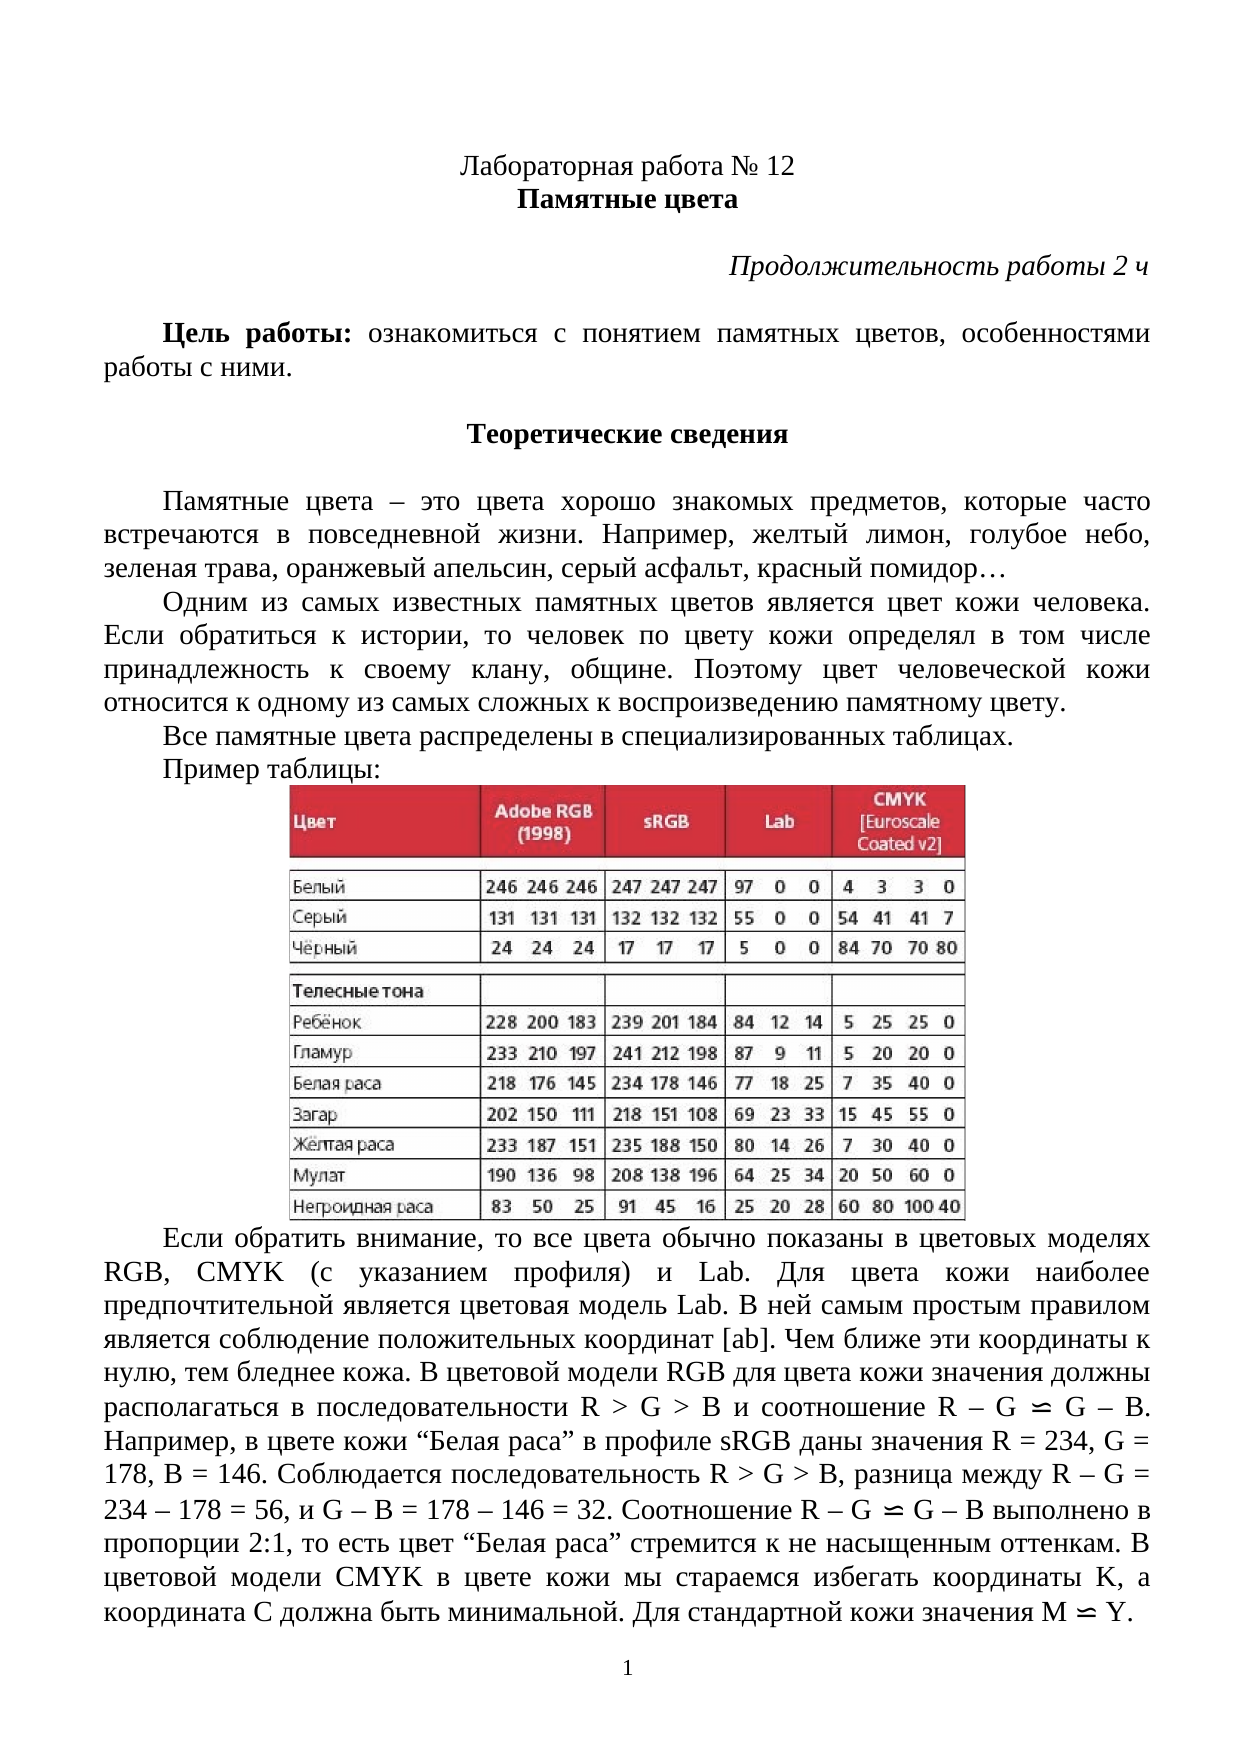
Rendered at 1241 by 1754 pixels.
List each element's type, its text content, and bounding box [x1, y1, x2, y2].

text Памятные цвета [103, 181, 1152, 215]
text Лабораторная работа № 12 [103, 148, 1152, 181]
text Если обратить внимание, то все цвета обычно показаны в цветовых моделях RGB, CMYK (с указанием профиля) и Lab. Для цвета кожи наиболее предпочтительной является цветовая модель Lab. В ней самым простым правилом является соблюдение положительных координат [ab]. Чем ближе эти координаты к нулю, тем бледнее кожа. В цветовой модели RGB для цвета кожи значения должны располагаться в последовательности R > G > B и соотношение R – G ⋍ G – B. Например, в цвете кожи “Белая раса” в профиле sRGB даны значения R = 234, G = 178, B = 146. Соблюдается последовательность R > G > B, разница между R – G = 234 – 178 = 56, и G – B = 178 – 146 = 32. Соотношение R – G ⋍ G – B выполнено в пропорции 2:1, то есть цвет “Белая раса” стремится к не насыщенным оттенкам. В цветовой модели CMYK в цвете кожи мы стараемся избегать координаты K, а координата С должна быть минимальной. Для стандартной кожи значения M ⋍ Y. [103, 1220, 1152, 1628]
text Одним из самых известных памятных цветов является цвет кожи человека. Если обратиться к истории, то человек по цвету кожи определял в том числе принадлежность к своему клану, общине. Поэтому цвет человеческой кожи относится к одному из самых сложных к воспроизведению памятному цвету. [103, 584, 1152, 718]
text Все памятные цвета распределены в специализированных таблицах. [103, 718, 1152, 751]
text Цель работы: ознакомиться с понятием памятных цветов, особенностями работы с ними. [103, 315, 1152, 382]
text Пример таблицы: [103, 751, 1152, 785]
text Теоретические сведения [103, 416, 1152, 449]
text Продолжительность работы 2 ч [103, 248, 1152, 282]
picture [289, 785, 966, 1221]
text Памятные цвета – это цвета хорошо знакомых предметов, которые часто встречаются в повседневной жизни. Например, желтый лимон, голубое небо, зеленая трава, оранжевый апельсин, серый асфальт, красный помидор… [103, 483, 1152, 584]
